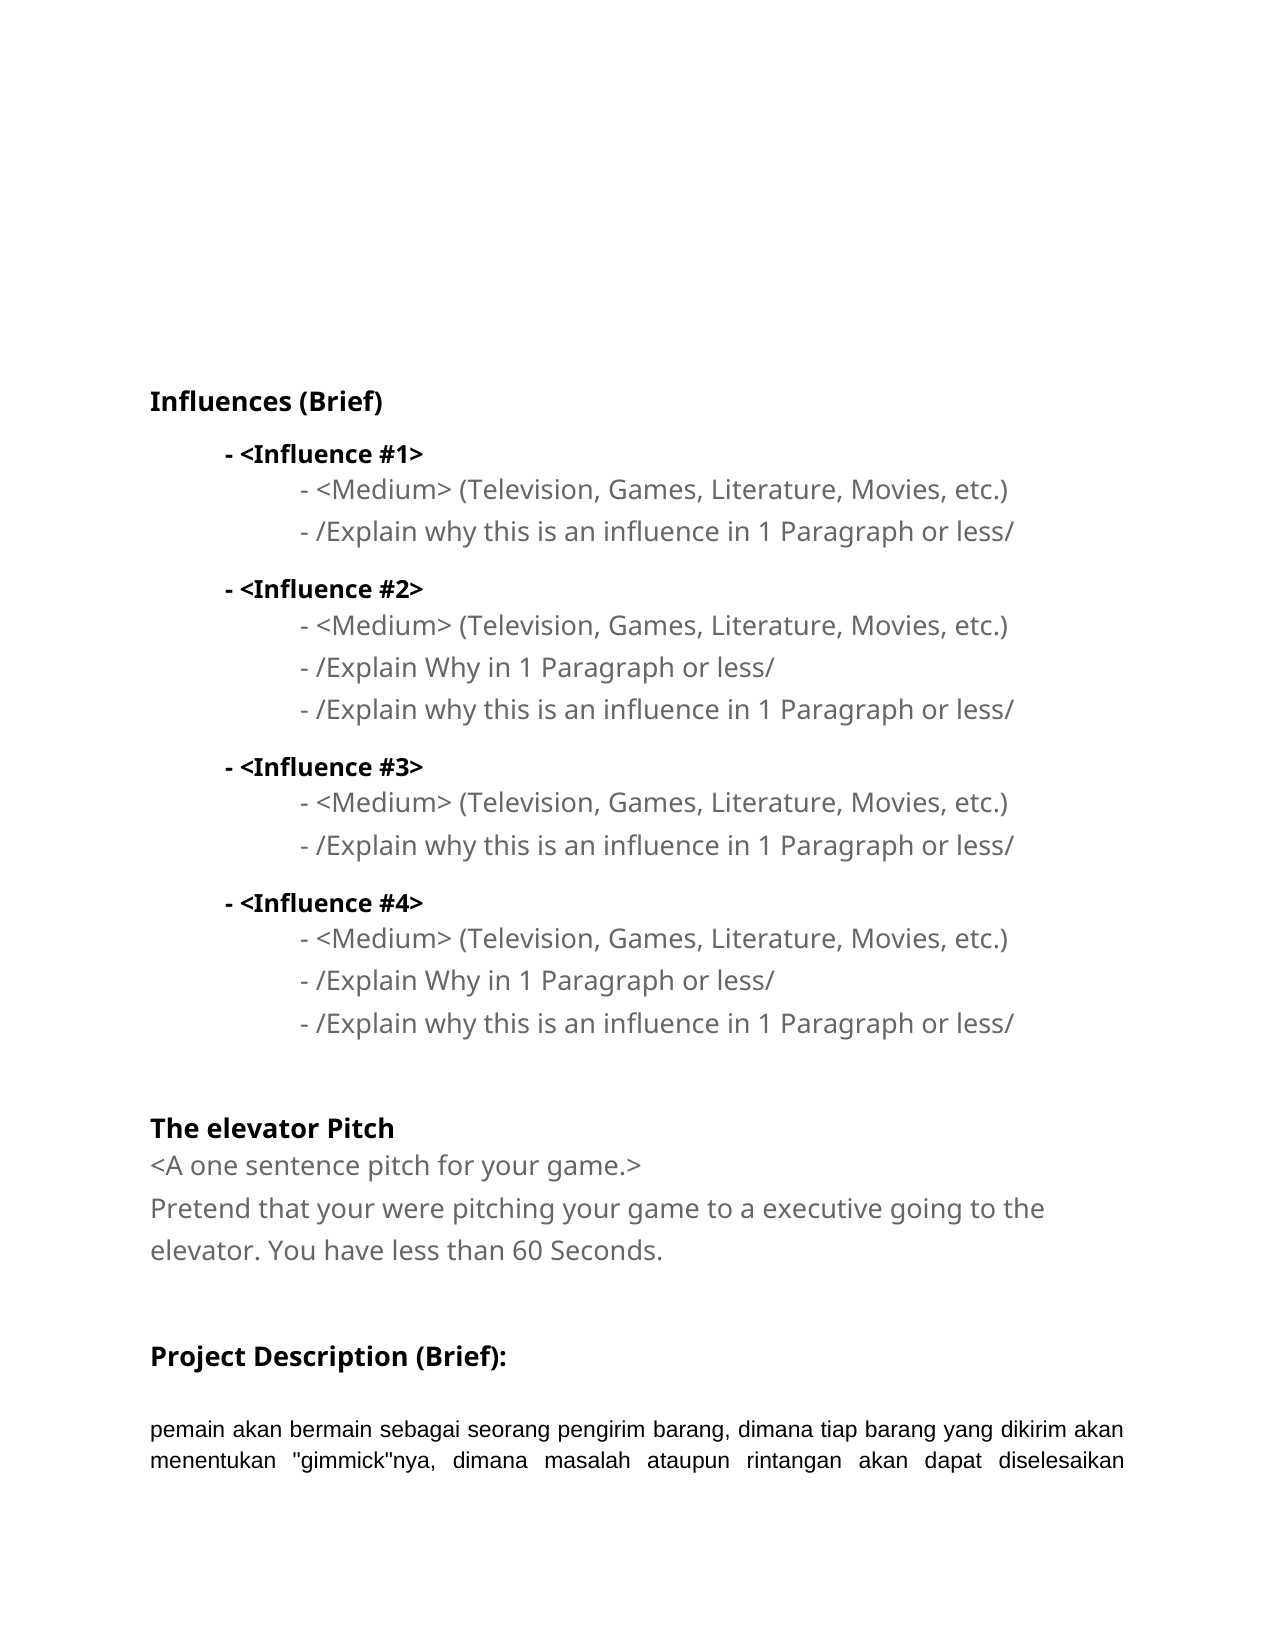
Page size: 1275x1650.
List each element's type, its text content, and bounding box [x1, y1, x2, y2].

subtitle - <Influence #1> [150, 436, 1125, 470]
text - /Explain why this is an influence in 1 Paragraph or less/ [225, 826, 1125, 863]
text - /Explain Why in 1 Paragraph or less/ [150, 648, 1125, 685]
subtitle The elevator Pitch [150, 1110, 1125, 1147]
subtitle Influences (Brief) [150, 383, 1125, 420]
subtitle - <Influence #2> [150, 572, 1125, 606]
text - /Explain why this is an influence in 1 Paragraph or less/ [225, 1004, 1125, 1041]
subtitle - <Influence #3> [150, 750, 1125, 784]
text <A one sentence pitch for your game.> [150, 1147, 1125, 1183]
subtitle Project Description (Brief): [150, 1337, 1125, 1374]
text - <Medium> (Television, Games, Literature, Movies, etc.) [150, 606, 1125, 643]
text - /Explain why this is an influence in 1 Paragraph or less/ [225, 691, 1125, 728]
subtitle - <Influence #4> [150, 885, 1125, 919]
text - /Explain why this is an influence in 1 Paragraph or less/ [225, 513, 1125, 550]
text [150, 1416, 1125, 1473]
text - <Medium> (Television, Games, Literature, Movies, etc.) [150, 784, 1125, 821]
text - <Medium> (Television, Games, Literature, Movies, etc.) [150, 919, 1125, 956]
text - /Explain Why in 1 Paragraph or less/ [150, 962, 1125, 999]
text - <Medium> (Television, Games, Literature, Movies, etc.) [150, 470, 1125, 507]
text Pretend that your were pitching your game to a executive going to the elevator. You have less than 60 Seconds. [150, 1189, 1125, 1268]
